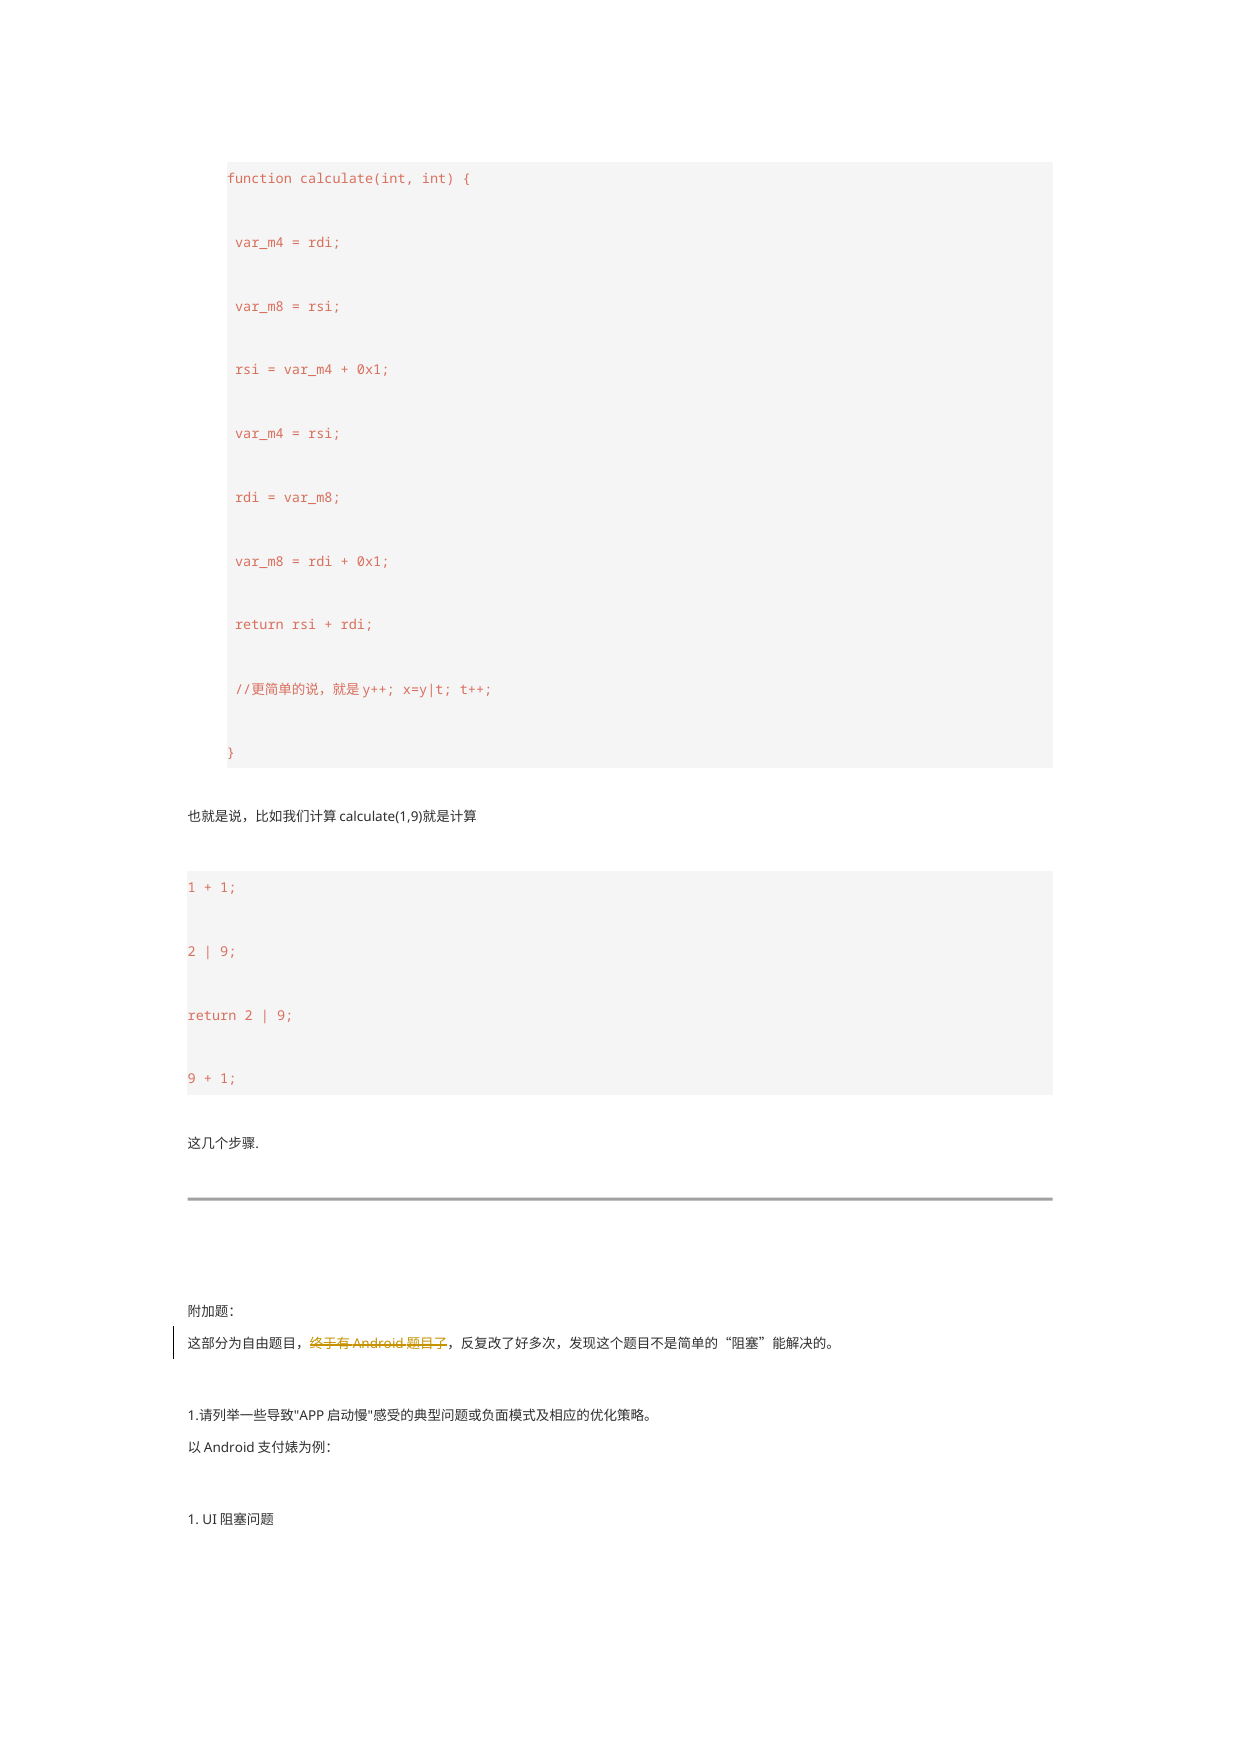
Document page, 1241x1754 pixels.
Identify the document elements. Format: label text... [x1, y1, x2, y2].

text return rsi + rdi; [227, 608, 1053, 641]
text var_m4 = rdi; [227, 226, 1053, 258]
text 也就是说，比如我们计算calculate(1,9)就是计算 [187, 799, 1053, 832]
text //更简单的说，就是y++; x=y|t; t++; [227, 672, 1053, 704]
text 这部分为自由题目，，反复改了好多次，发现这个题目不是简单的“阻塞”能解决的。 [187, 1326, 1053, 1359]
text return 2 | 9; [187, 998, 1053, 1031]
text var_m4 = rsi; [227, 417, 1053, 449]
text var_m8 = rdi + 0x1; [227, 544, 1053, 577]
text 2 | 9; [187, 935, 1053, 967]
text 9 + 1; [187, 1062, 1053, 1095]
text rdi = var_m8; [227, 481, 1053, 513]
text 1.请列举一些导致"APP启动慢"感受的典型问题或负面模式及相应的优化策略。 [187, 1398, 1053, 1430]
text 以Android支付婊为例： [187, 1430, 1053, 1463]
text 1. UI阻塞问题 [187, 1502, 1053, 1534]
text 附加题： [187, 1294, 1053, 1326]
text rsi = var_m4 + 0x1; [227, 353, 1053, 386]
text 1 + 1; [187, 871, 1053, 903]
text 这几个步骤. [187, 1126, 1053, 1158]
text } [227, 736, 1053, 768]
text function calculate(int, int) { [227, 162, 1053, 194]
text var_m8 = rsi; [227, 289, 1053, 322]
